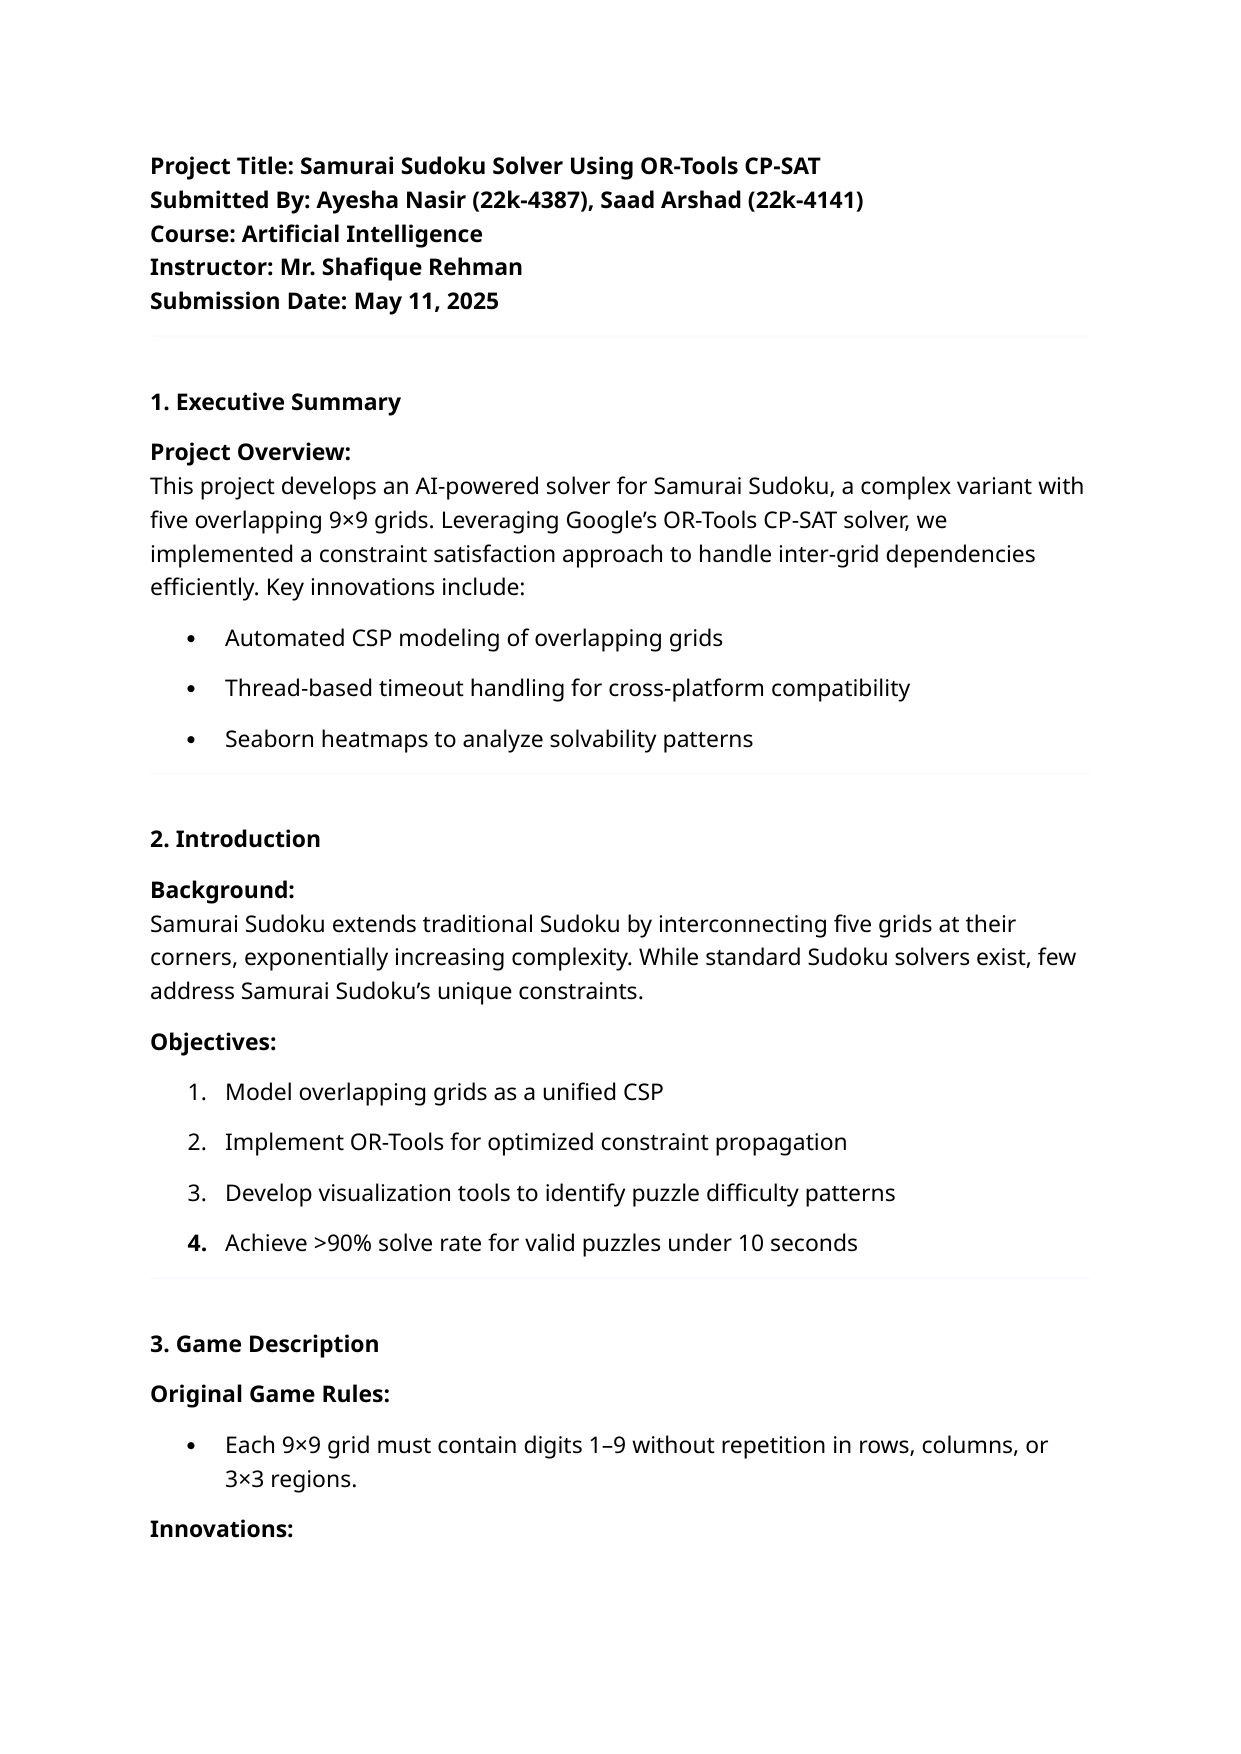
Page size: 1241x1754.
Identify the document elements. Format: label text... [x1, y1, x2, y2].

list Develop visualization tools to identify puzzle difficulty patterns [187, 1177, 1090, 1208]
text 3. Game Description [150, 1328, 1090, 1359]
list Achieve >90% solve rate for valid puzzles under 10 seconds [187, 1227, 1090, 1258]
text Project Title: Samurai Sudoku Solver Using OR-Tools CP-SAT Submitted By: Ayesha Nasir (22k-4387), Saad Arshad (22k-4141) Course: Artificial Intelligence Instructor: Mr. Shafique Rehman Submission Date: May 11, 2025 [150, 150, 1090, 316]
list Model overlapping grids as a unified CSP [187, 1076, 1090, 1107]
text Project Overview: This project develops an AI-powered solver for Samurai Sudoku, a complex variant with five overlapping 9×9 grids. Leveraging Google’s OR-Tools CP-SAT solver, we implemented a constraint satisfaction approach to handle inter-grid dependencies efficiently. Key innovations include: [150, 436, 1090, 602]
text Innovations: [150, 1513, 1090, 1544]
text 2. Introduction [150, 823, 1090, 854]
list Thread-based timeout handling for cross-platform compatibility [187, 672, 1090, 703]
text 1. Executive Summary [150, 386, 1090, 417]
list Implement OR-Tools for optimized constraint propagation [187, 1126, 1090, 1157]
list Automated CSP modeling of overlapping grids [187, 622, 1090, 653]
text Objectives: [150, 1025, 1090, 1057]
list Seaborn heatmaps to analyze solvability patterns [187, 722, 1090, 754]
text Original Game Rules: [150, 1378, 1090, 1409]
list Each 9×9 grid must contain digits 1–9 without repetition in rows, columns, or 3×3 regions. [187, 1429, 1090, 1494]
text Background: Samurai Sudoku extends traditional Sudoku by interconnecting five grids at their corners, exponentially increasing complexity. While standard Sudoku solvers exist, few address Samurai Sudoku’s unique constraints. [150, 874, 1090, 1006]
